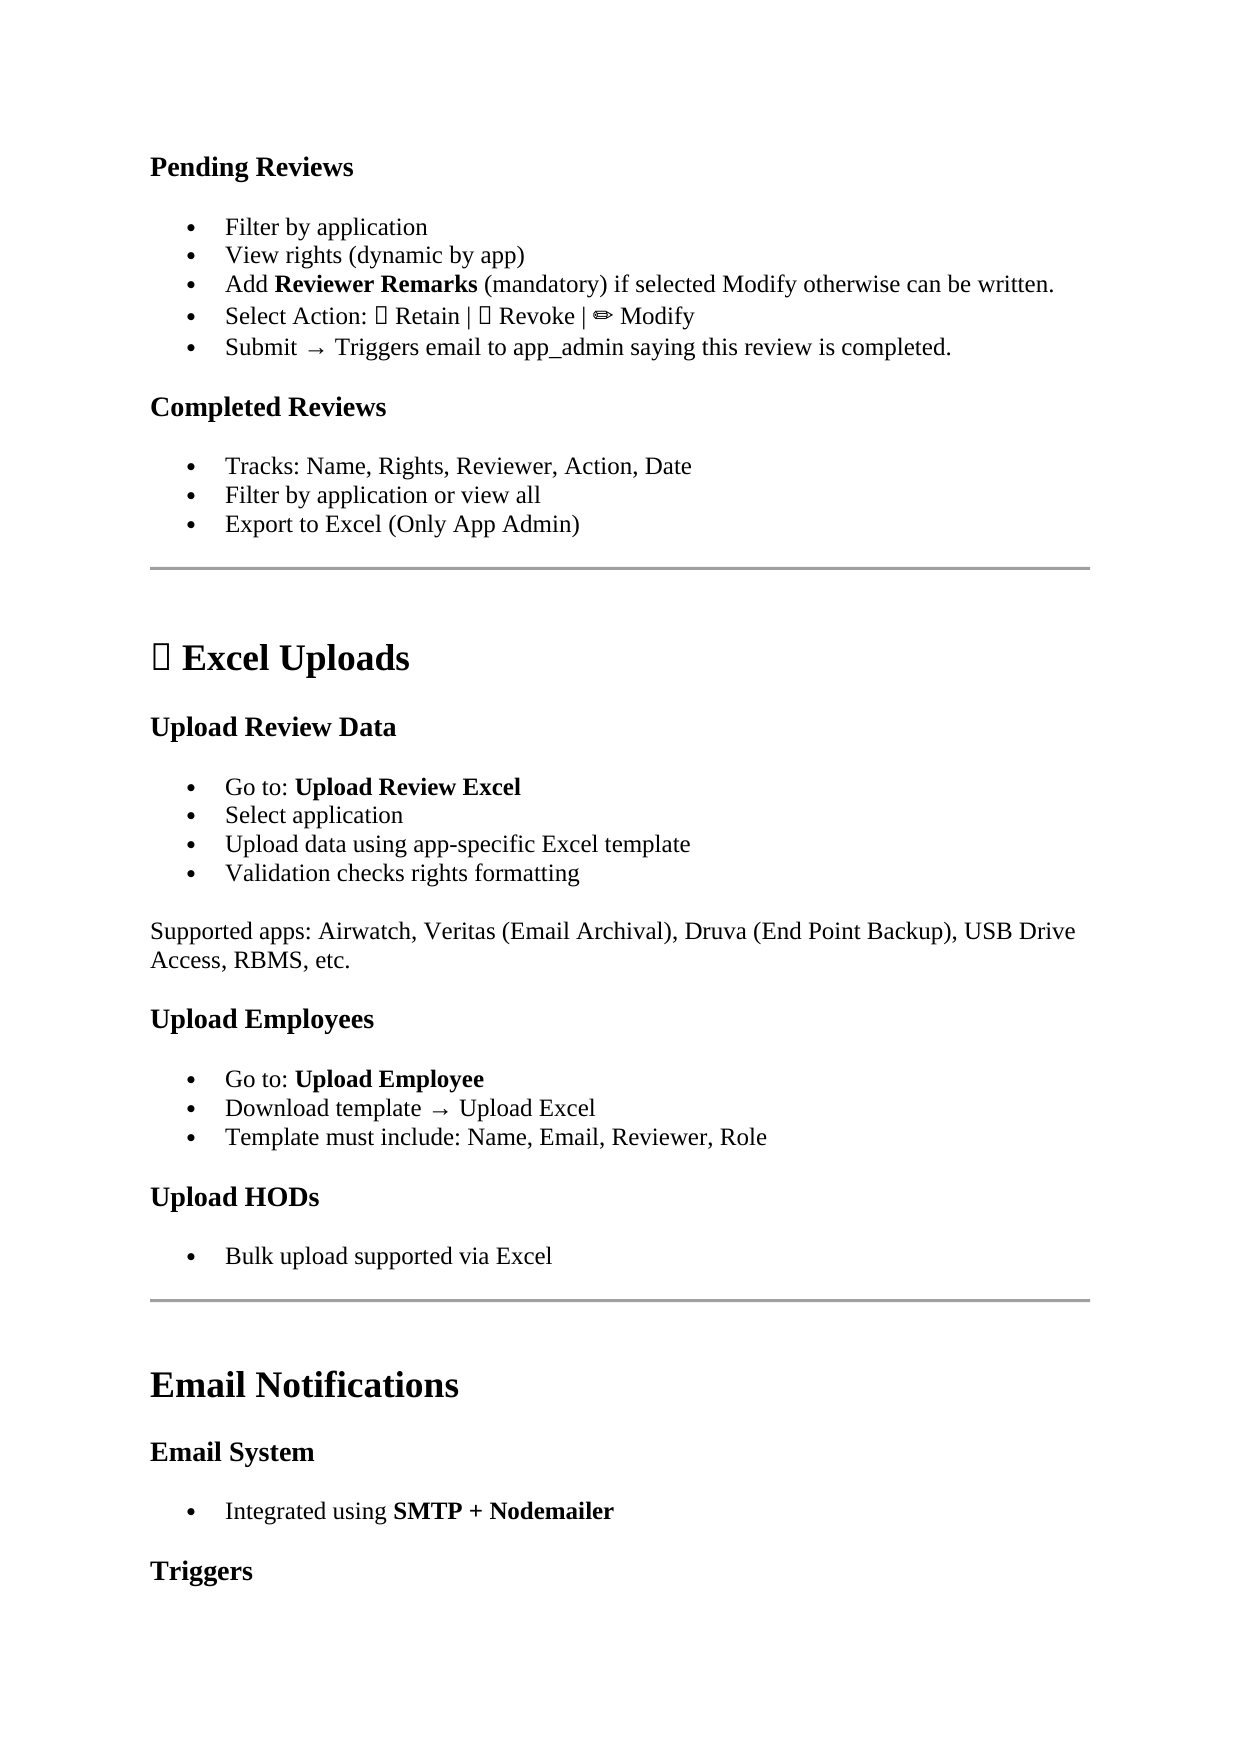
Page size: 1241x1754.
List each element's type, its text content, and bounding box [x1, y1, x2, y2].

text Pending Reviews [150, 150, 1090, 182]
text Email Notifications [150, 1362, 1090, 1405]
list Upload data using app-specific Excel template [187, 829, 1090, 858]
text Upload Review Data [150, 710, 1090, 743]
list Integrated using SMTP + Nodemailer [187, 1496, 1090, 1525]
list Filter by application [187, 212, 1090, 240]
list Export to Excel (Only App Admin) [187, 509, 1090, 538]
list Go to: Upload Employee [187, 1064, 1090, 1093]
list Go to: Upload Review Excel [187, 772, 1090, 801]
text Completed Reviews [150, 390, 1090, 422]
list Select application [187, 801, 1090, 829]
list Tracks: Name, Rights, Reviewer, Action, Date [187, 451, 1090, 480]
list Submit → Triggers email to app_admin saying this review is completed. [187, 332, 1090, 361]
text Upload Employees [150, 1003, 1090, 1035]
text Triggers [150, 1554, 1090, 1586]
list Bulk upload supported via Excel [187, 1241, 1090, 1270]
list Add Reviewer Remarks (mandatory) if selected Modify otherwise can be written. [187, 269, 1090, 298]
list Filter by application or view all [187, 480, 1090, 509]
list Select Action: ✅ Retain | ❌ Revoke | ✏️ Modify [187, 298, 1090, 332]
text 📄 Excel Uploads [150, 630, 1090, 681]
text Upload HODs [150, 1179, 1090, 1212]
list Validation checks rights formatting [187, 858, 1090, 887]
list Template must include: Name, Email, Reviewer, Role [187, 1122, 1090, 1150]
text Supported apps: Airwatch, Veritas (Email Archival), Druva (End Point Backup), USB Drive Access, RBMS, etc. [150, 916, 1090, 973]
list Download template → Upload Excel [187, 1093, 1090, 1122]
list View rights (dynamic by app) [187, 240, 1090, 269]
text Email System [150, 1434, 1090, 1467]
